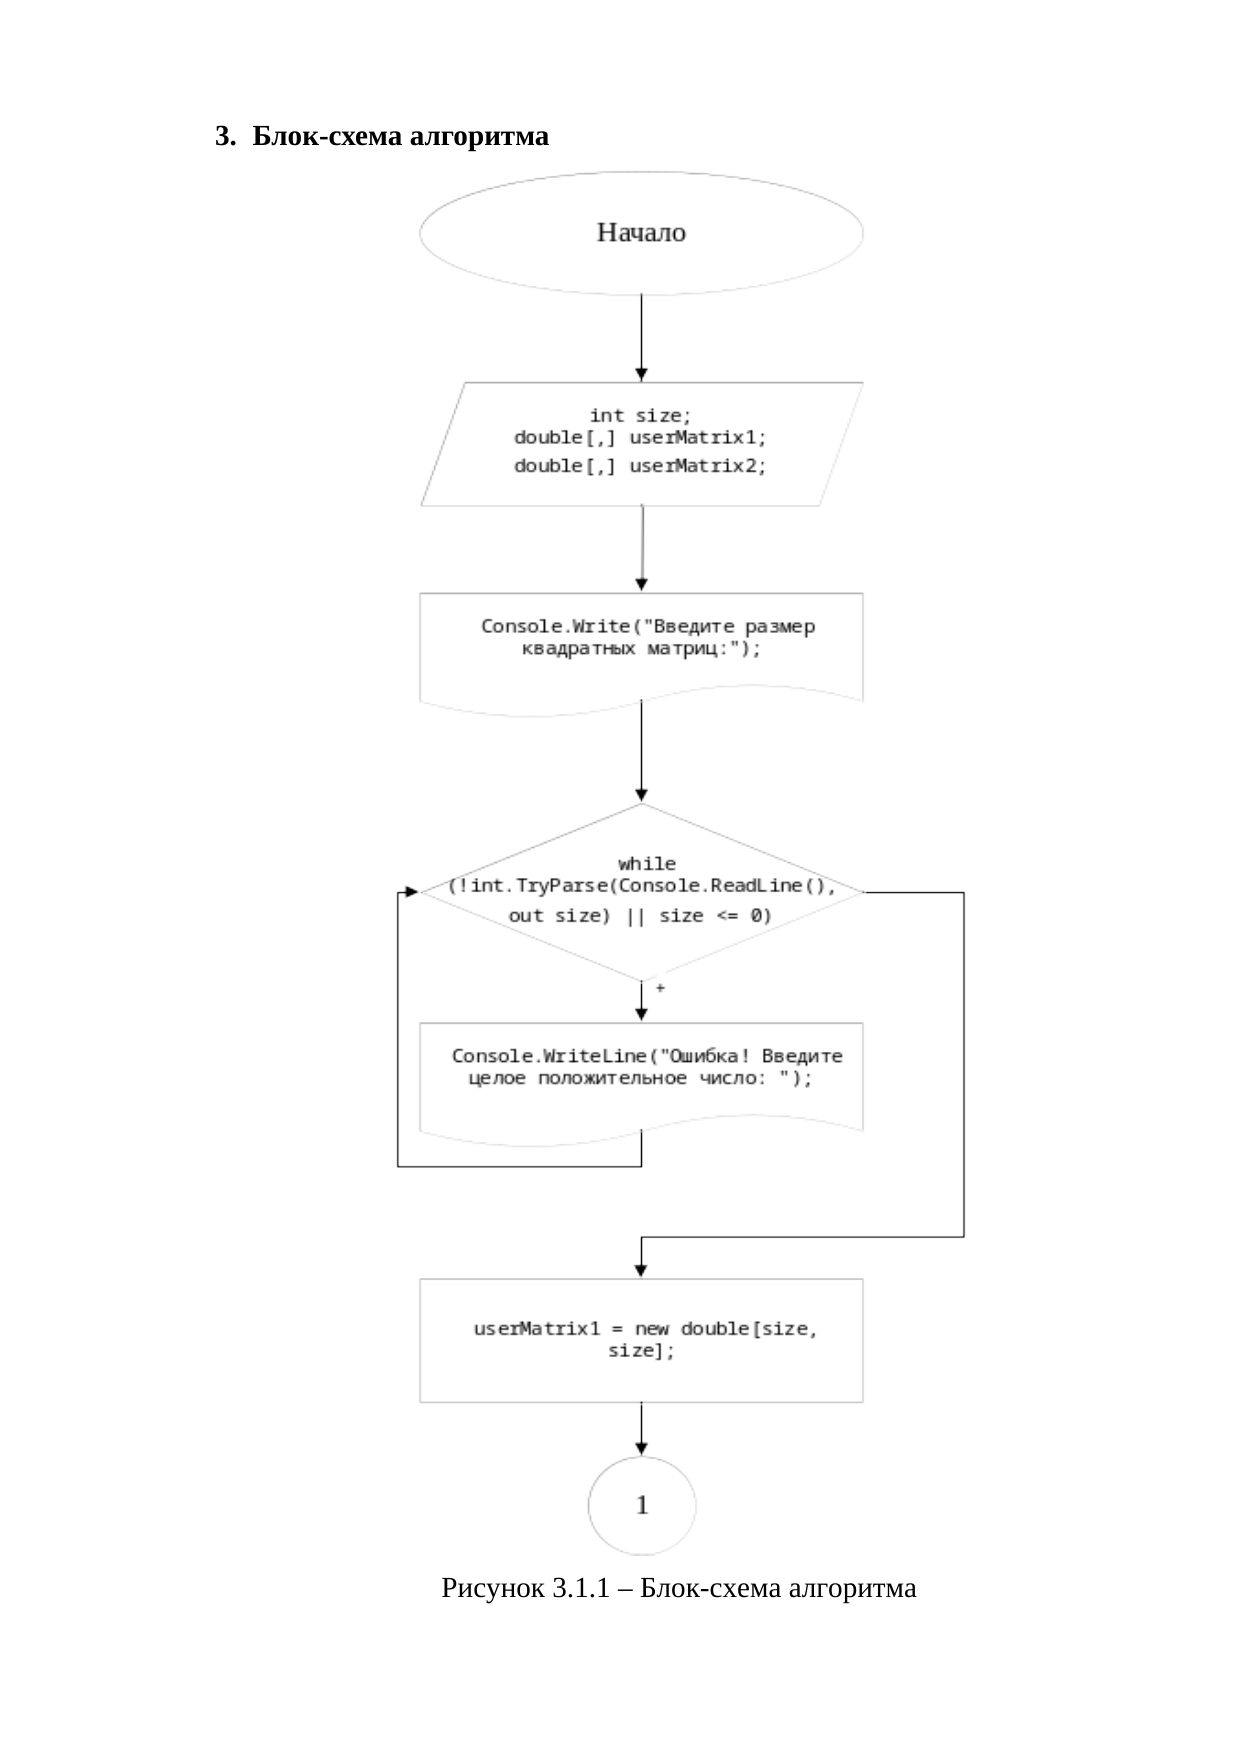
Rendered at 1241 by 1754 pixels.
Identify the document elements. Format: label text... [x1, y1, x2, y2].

text Рисунок 3.1.1 – Блок-схема алгоритма [177, 1570, 1181, 1603]
list Блок-схема алгоритма [215, 118, 1181, 152]
